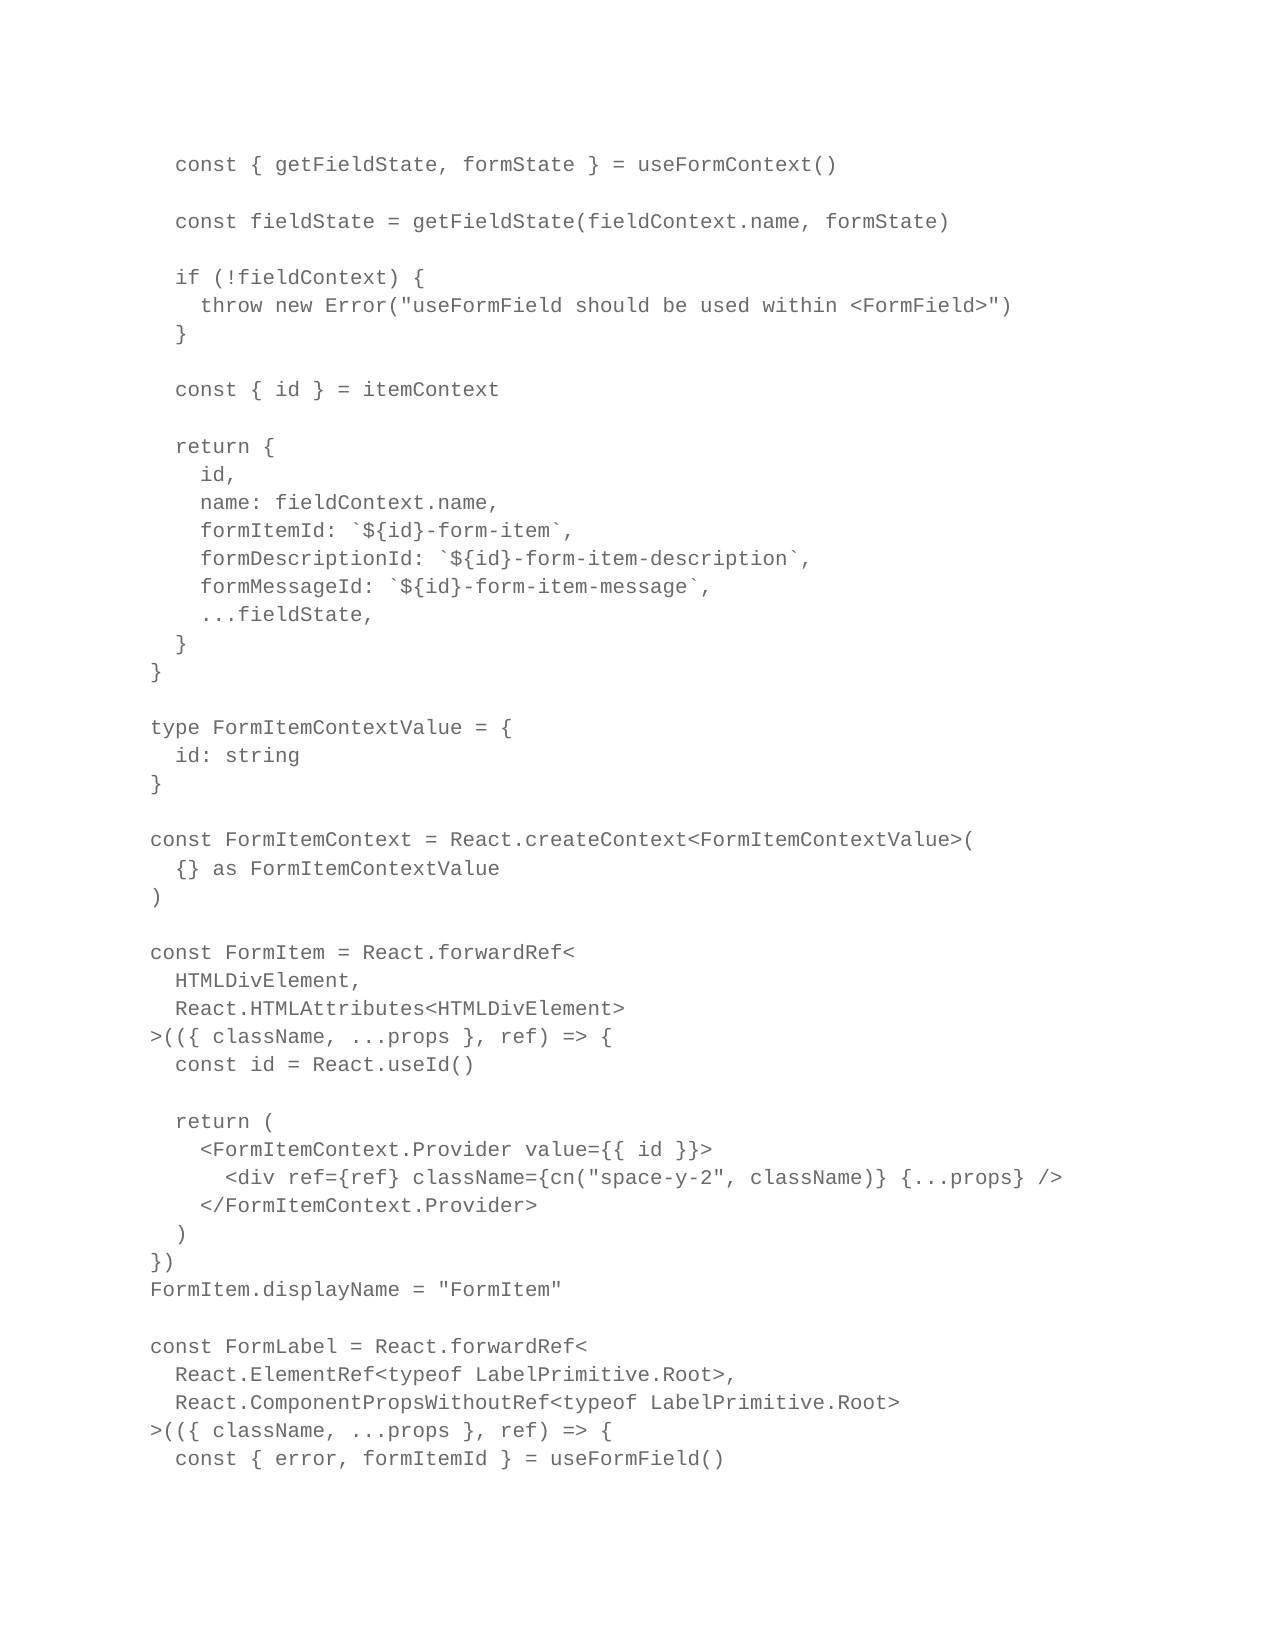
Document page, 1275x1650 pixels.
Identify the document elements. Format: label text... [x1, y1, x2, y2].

text id, [150, 459, 1125, 487]
text const { getFieldState, formState } = useFormContext() [150, 150, 1125, 178]
text React.HTMLAttributes<HTMLDivElement> [150, 994, 1125, 1022]
text <div ref={ref} className={cn("space-y-2", className)} {...props} /> [150, 1162, 1125, 1191]
text } [150, 628, 1125, 656]
text } [150, 769, 1125, 797]
text name: fieldContext.name, [150, 487, 1125, 516]
text const FormLabel = React.forwardRef< [150, 1331, 1125, 1359]
text const id = React.useId() [150, 1050, 1125, 1078]
text React.ComponentPropsWithoutRef<typeof LabelPrimitive.Root> [150, 1387, 1125, 1416]
text formDescriptionId: `${id}-form-item-description`, [150, 544, 1125, 572]
text const FormItem = React.forwardRef< [150, 937, 1125, 966]
text } [150, 319, 1125, 347]
text return ( [150, 1106, 1125, 1134]
text ) [150, 1219, 1125, 1247]
text ...fieldState, [150, 600, 1125, 628]
text ) [150, 881, 1125, 909]
text </FormItemContext.Provider> [150, 1191, 1125, 1219]
text const { error, formItemId } = useFormField() [150, 1444, 1125, 1472]
text FormItem.displayName = "FormItem" [150, 1275, 1125, 1303]
text >(({ className, ...props }, ref) => { [150, 1416, 1125, 1444]
text const fieldState = getFieldState(fieldContext.name, formState) [150, 206, 1125, 234]
text const FormItemContext = React.createContext<FormItemContextValue>( [150, 825, 1125, 853]
text <FormItemContext.Provider value={{ id }}> [150, 1134, 1125, 1162]
text } [150, 656, 1125, 684]
text throw new Error("useFormField should be used within <FormField>") [150, 291, 1125, 319]
text return { [150, 431, 1125, 459]
text HTMLDivElement, [150, 966, 1125, 994]
text {} as FormItemContextValue [150, 853, 1125, 881]
text }) [150, 1247, 1125, 1275]
text formItemId: `${id}-form-item`, [150, 516, 1125, 544]
text React.ElementRef<typeof LabelPrimitive.Root>, [150, 1359, 1125, 1387]
text type FormItemContextValue = { [150, 712, 1125, 741]
text formMessageId: `${id}-form-item-message`, [150, 572, 1125, 600]
text id: string [150, 741, 1125, 769]
text if (!fieldContext) { [150, 262, 1125, 291]
text const { id } = itemContext [150, 375, 1125, 403]
text >(({ className, ...props }, ref) => { [150, 1022, 1125, 1050]
